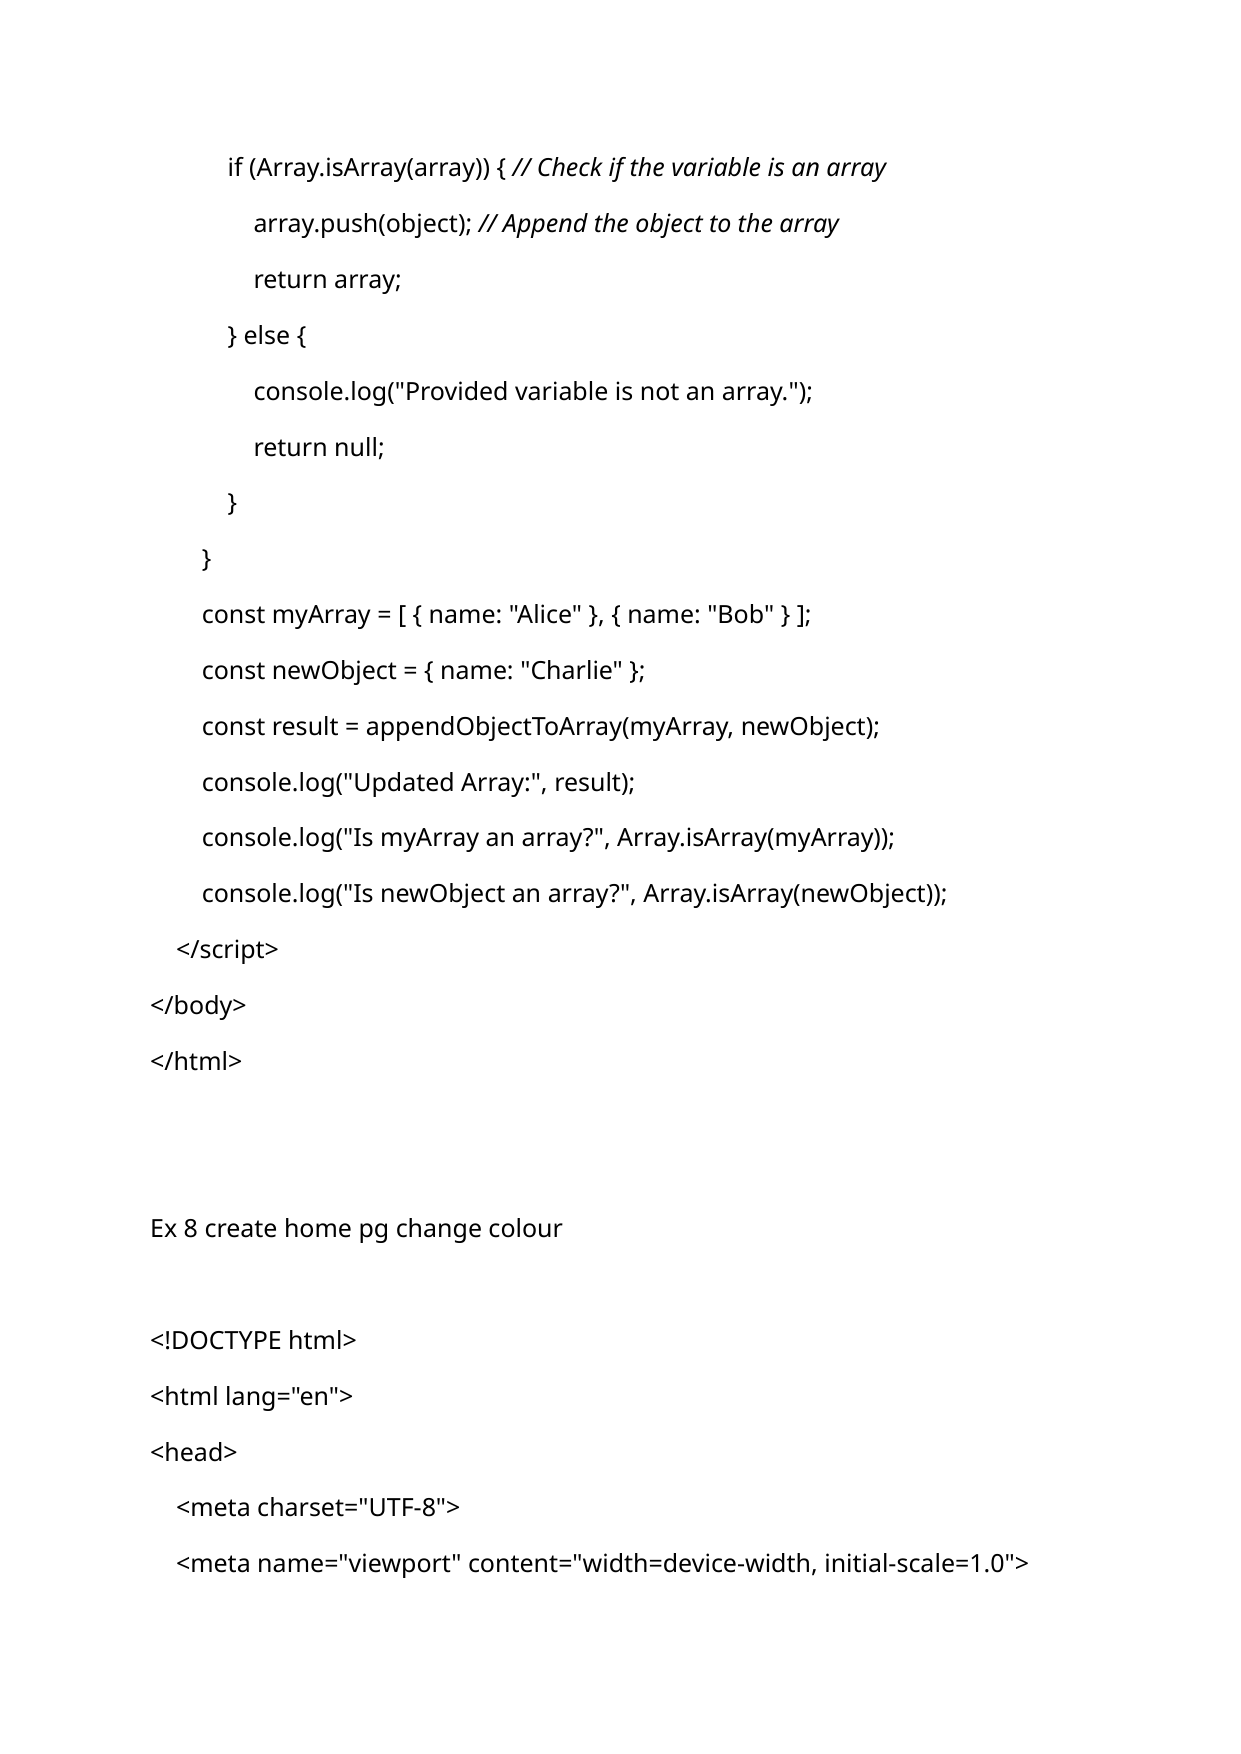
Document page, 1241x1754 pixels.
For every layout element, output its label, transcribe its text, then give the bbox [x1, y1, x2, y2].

text } [150, 485, 1090, 519]
text const myArray = [ { name: "Alice" }, { name: "Bob" } ]; [150, 597, 1090, 631]
text } [150, 541, 1090, 575]
text return array; [150, 262, 1090, 296]
text console.log("Is myArray an array?", Array.isArray(myArray)); [150, 820, 1090, 854]
text </html> [150, 1043, 1090, 1077]
text <meta name="viewport" content="width=device-width, initial-scale=1.0"> [150, 1546, 1090, 1580]
text <html lang="en"> [150, 1378, 1090, 1412]
text <!DOCTYPE html> [150, 1322, 1090, 1357]
text const result = appendObjectToArray(myArray, newObject); [150, 708, 1090, 742]
text console.log("Provided variable is not an array."); [150, 373, 1090, 407]
text <meta charset="UTF-8"> [150, 1490, 1090, 1524]
text console.log("Updated Array:", result); [150, 764, 1090, 798]
text Ex 8 create home pg change colour [150, 1211, 1090, 1245]
text if (Array.isArray(array)) { // Check if the variable is an array [150, 150, 1090, 184]
text } else { [150, 317, 1090, 352]
text </script> [150, 932, 1090, 966]
text console.log("Is newObject an array?", Array.isArray(newObject)); [150, 876, 1090, 910]
text <head> [150, 1434, 1090, 1468]
text </body> [150, 987, 1090, 1022]
text return null; [150, 429, 1090, 463]
text const newObject = { name: "Charlie" }; [150, 652, 1090, 687]
text array.push(object); // Append the object to the array [150, 206, 1090, 240]
